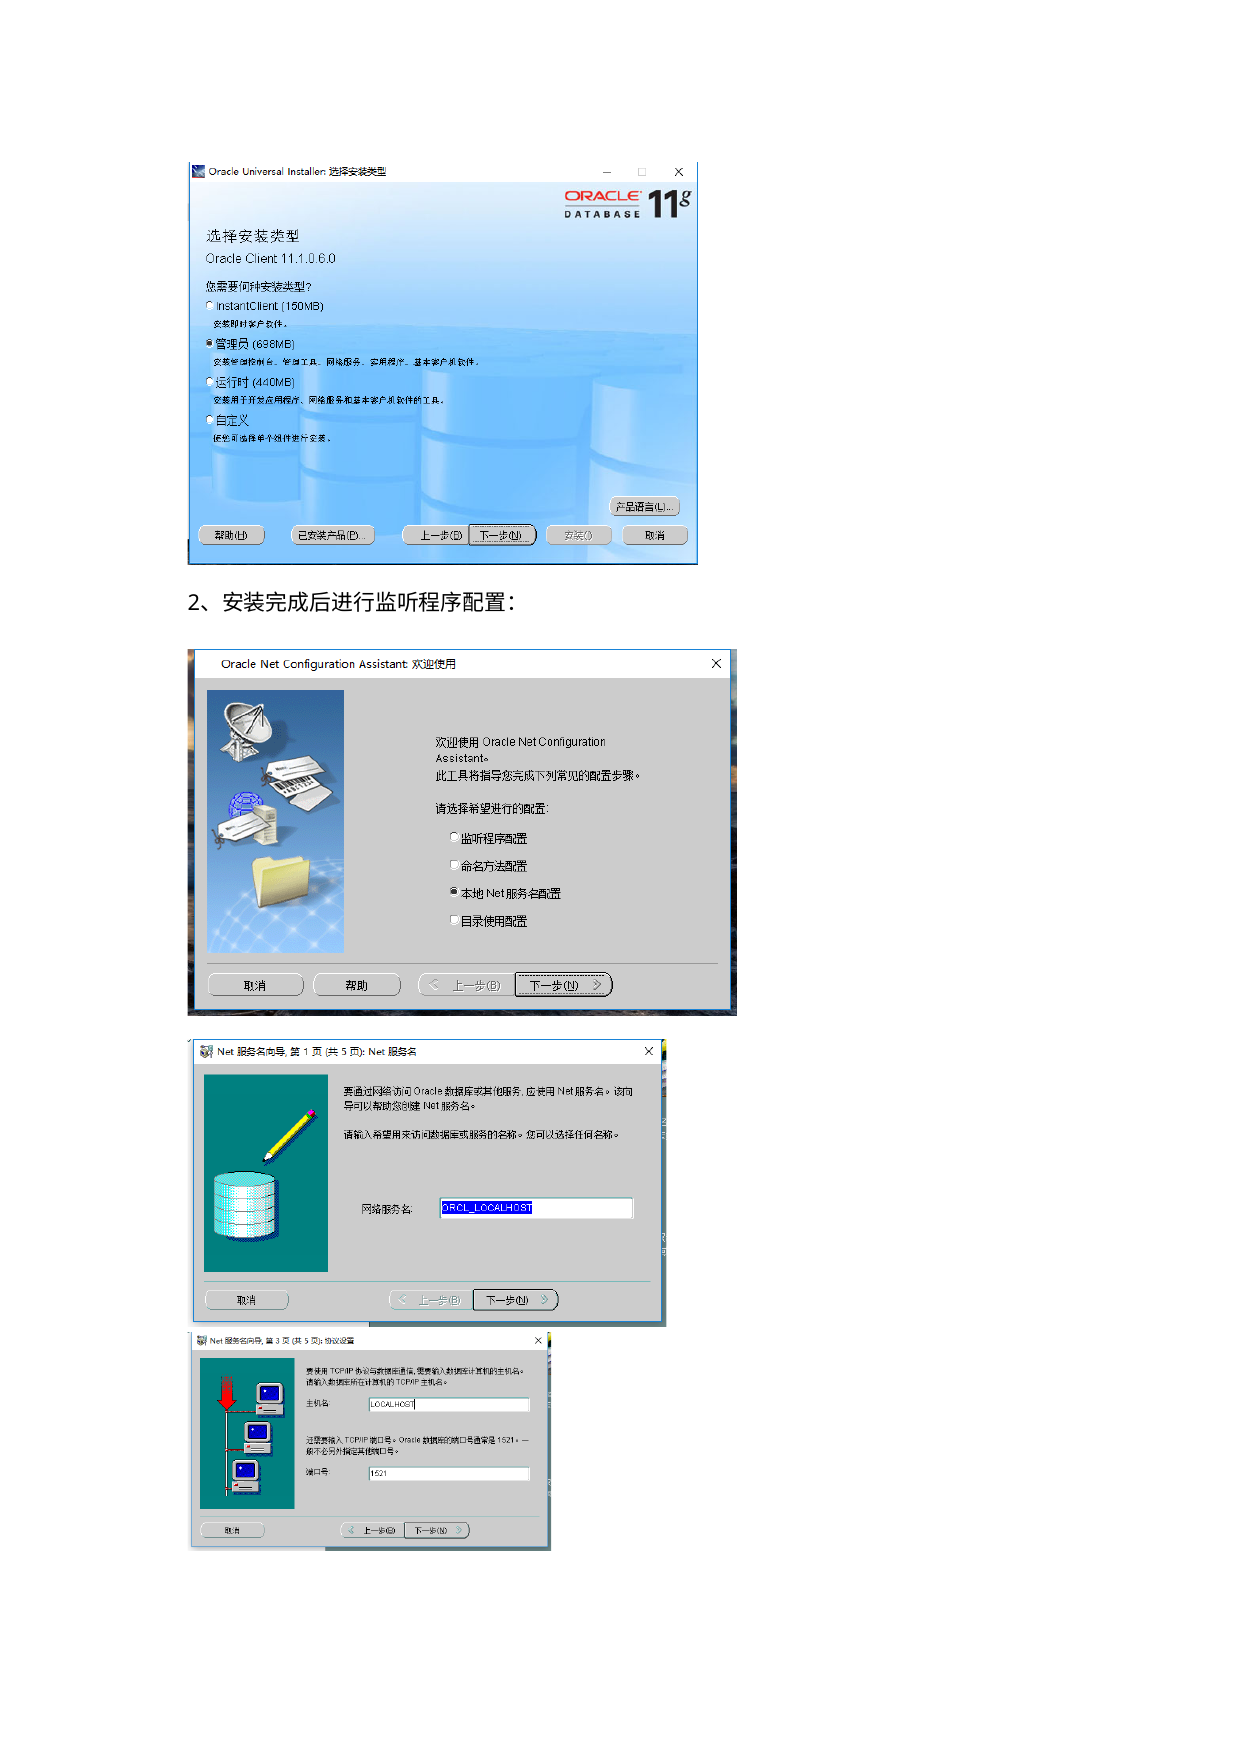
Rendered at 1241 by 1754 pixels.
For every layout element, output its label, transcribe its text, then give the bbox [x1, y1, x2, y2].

text 2、安装完成后进行监听程序配置： [187, 584, 1053, 617]
picture [187, 162, 698, 565]
picture [187, 1332, 552, 1551]
picture [187, 649, 737, 1016]
picture [187, 1039, 667, 1327]
